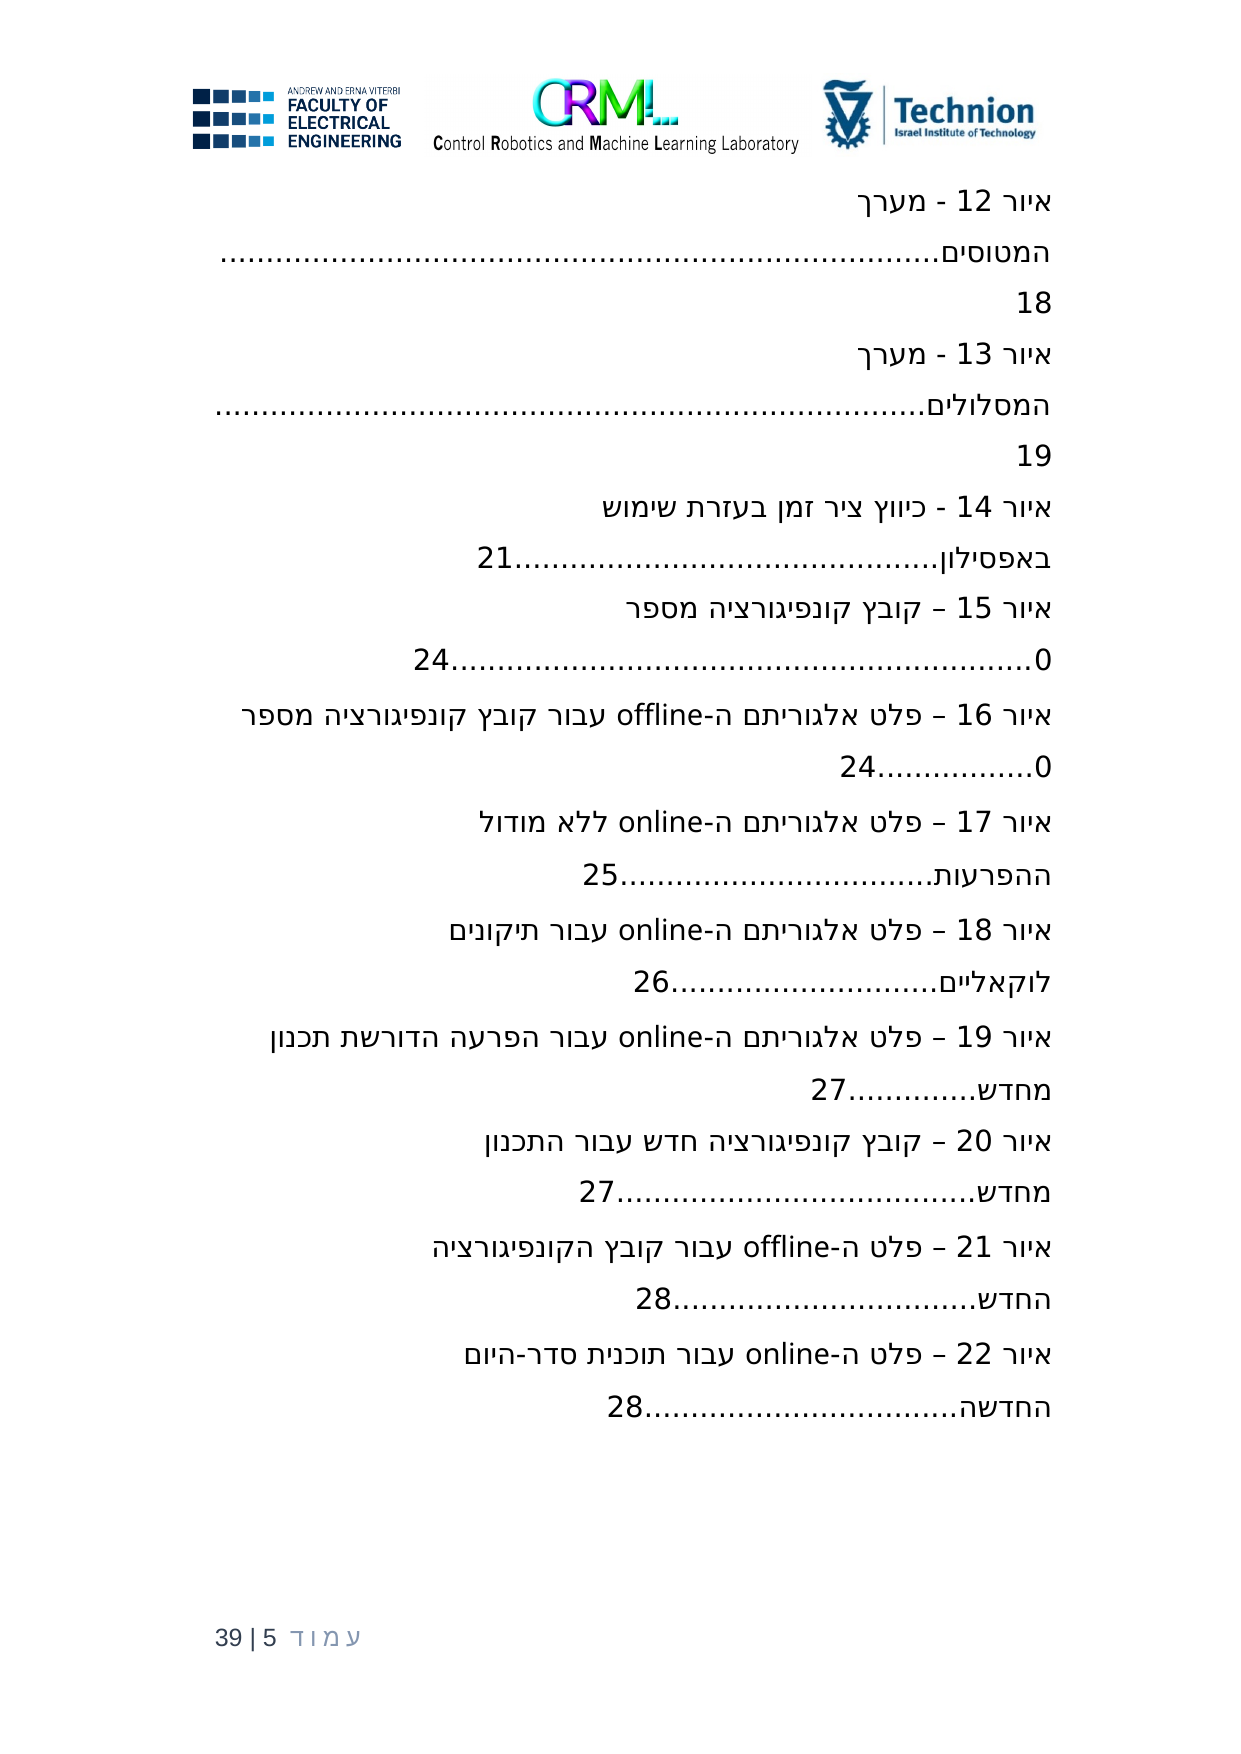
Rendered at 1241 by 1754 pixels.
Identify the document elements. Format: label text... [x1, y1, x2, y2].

text איור 20 – קובץ קונפיגורציה חדש עבור התכנון מחדש.......................................27 [187, 1124, 1053, 1209]
picture [187, 79, 418, 157]
picture [424, 73, 1044, 157]
text איור 13 - מערך המסלולים.............................................................................19 [187, 337, 1053, 473]
text איור 15 – קובץ קונפיגורציה מספר 0...............................................................24 [187, 592, 1053, 677]
text איור 21 – פלט ה-offline עבור קובץ הקונפיגורציה החדש.................................28 [187, 1226, 1053, 1317]
text איור 12 - מערך המטוסים..............................................................................18 [187, 184, 1053, 320]
text איור 16 – פלט אלגוריתם ה-offline עבור קובץ קונפיגורציה מספר 0.................24 [187, 694, 1053, 784]
text איור 22 – פלט ה-online עבור תוכנית סדר-היום החדשה..................................28 [187, 1334, 1053, 1424]
text איור 17 – פלט אלגוריתם ה-online ללא מודול ההפרעות..................................25 [187, 801, 1053, 892]
text איור 14 - כיווץ ציר זמן בעזרת שימוש באפסילון..............................................21 [187, 490, 1053, 575]
text איור 18 – פלט אלגוריתם ה-online עבור תיקונים לוקאליים.............................26 [187, 909, 1053, 999]
text איור 19 – פלט אלגוריתם ה-online עבור הפרעה הדורשת תכנון מחדש..............27 [187, 1017, 1053, 1107]
